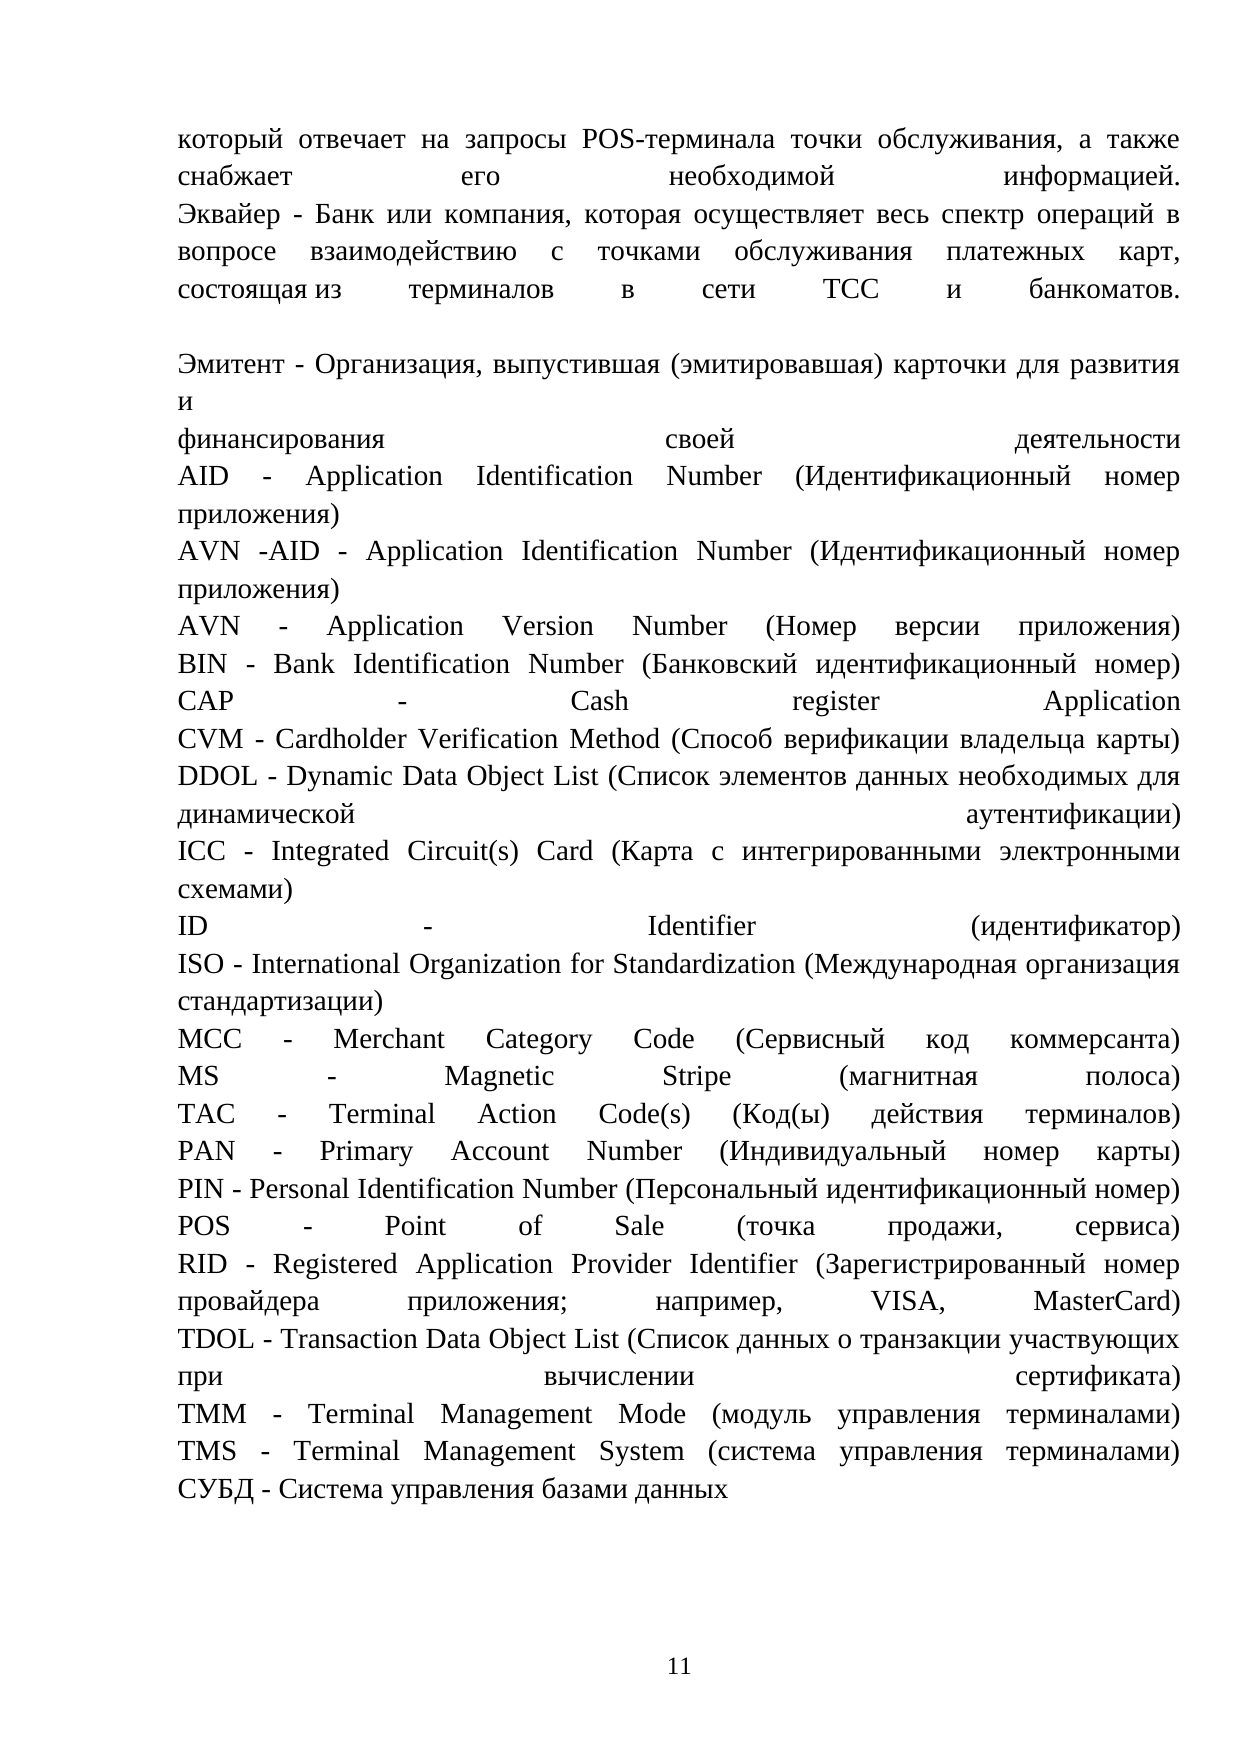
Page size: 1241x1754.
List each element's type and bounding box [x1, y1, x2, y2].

text [177, 118, 1181, 1506]
